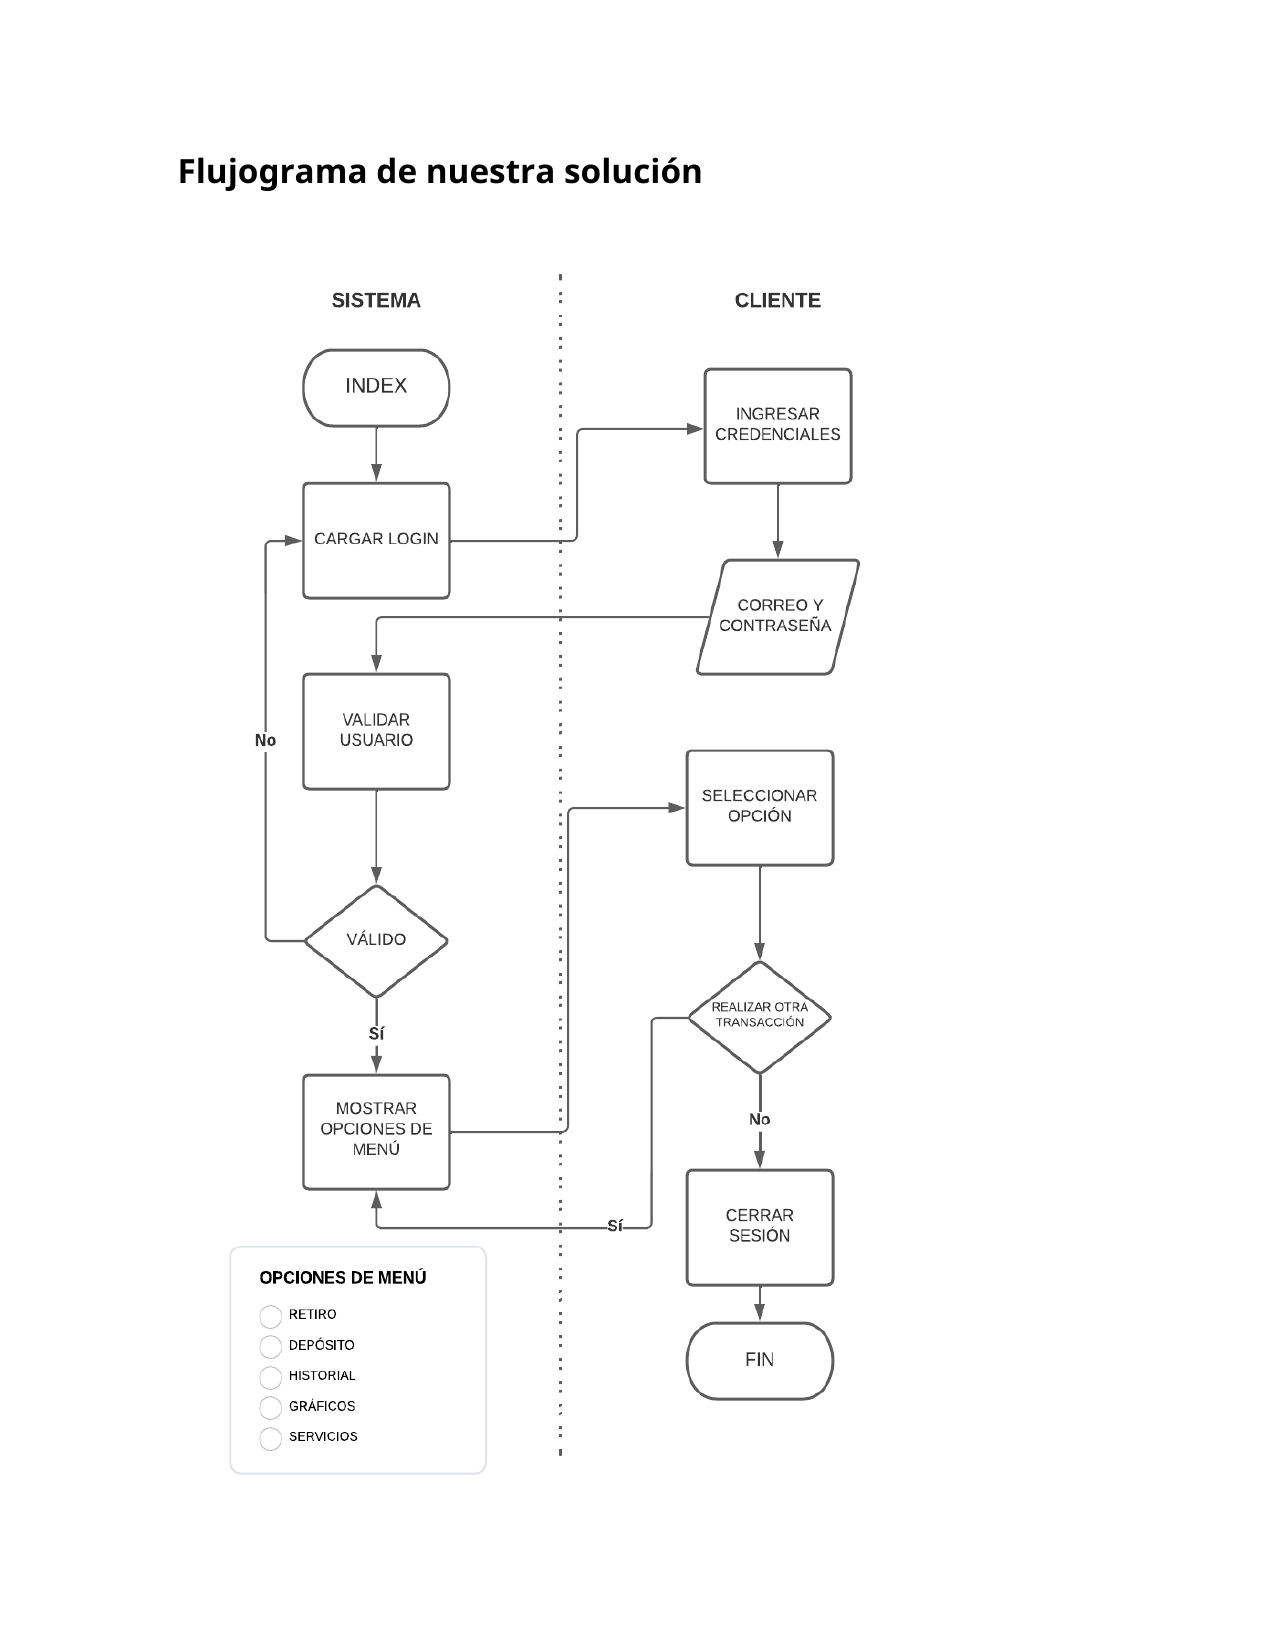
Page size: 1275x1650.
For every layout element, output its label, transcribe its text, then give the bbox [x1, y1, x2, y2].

picture [177, 193, 940, 1496]
subtitle Flujograma de nuestra solución [177, 148, 1098, 193]
